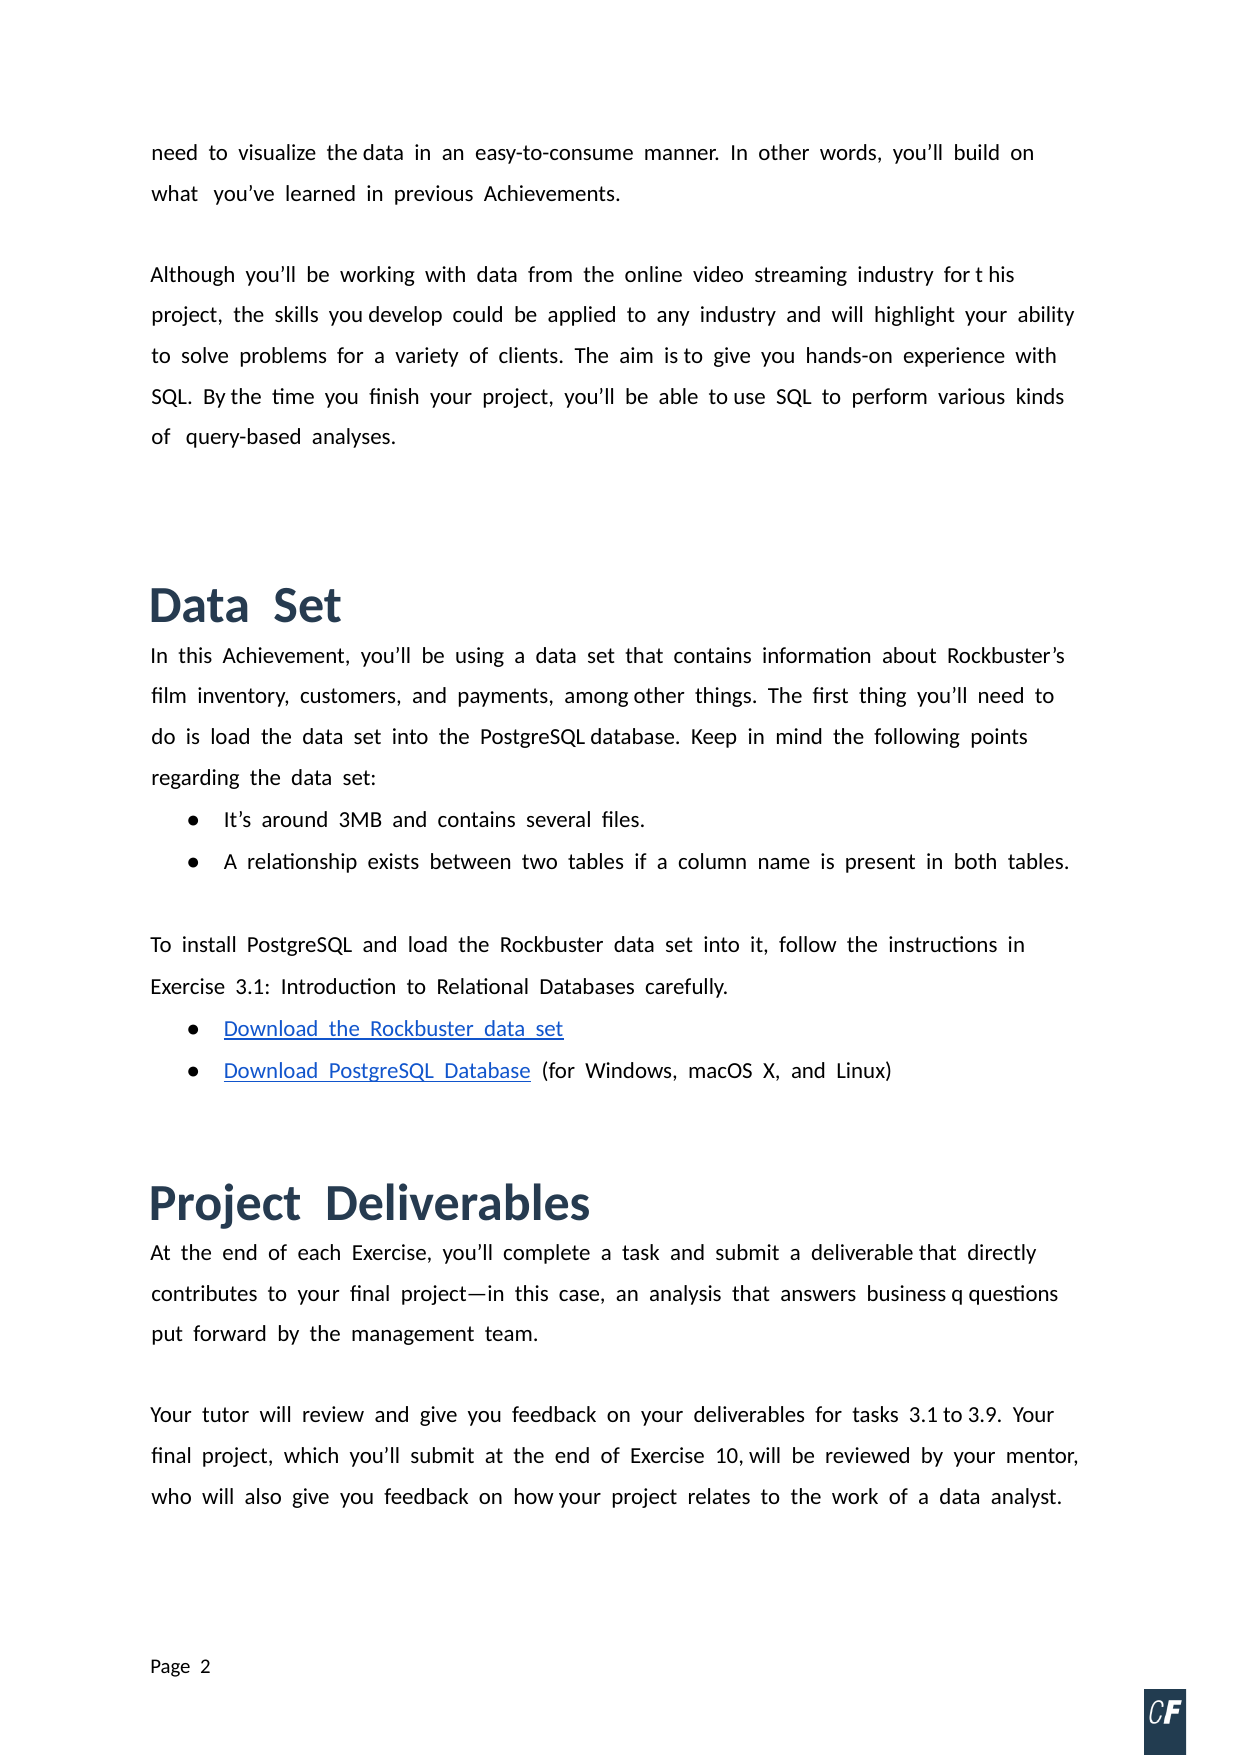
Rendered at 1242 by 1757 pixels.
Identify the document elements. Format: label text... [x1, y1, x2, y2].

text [150, 138, 1088, 207]
text Exercise 3.1: Introduction to Relational Databases carefully. [150, 972, 774, 1000]
text Although you’ll be working with data from the online video streaming industry for t his project, the skills you develop could be applied to any industry and will highlight your ability to solve problems for a variety of clients. The aim is to give you hands-on experience with SQL. By the time you finish your project, you’ll be able to use SQL to perform various kinds of query-based analyses. [150, 260, 1088, 450]
list Download the Rockbuster data set [186, 1014, 1088, 1042]
subtitle Project Deliverables [148, 1169, 1079, 1233]
text At the end of each Exercise, you’ll complete a task and submit a deliverable that directly contributes to your final project—in this case, an analysis that answers business q questions put forward by the management team. [150, 1238, 1088, 1347]
text In this Achievement, you’ll be using a data set that contains information about Rockbuster’s film inventory, customers, and payments, among other things. The first thing you’ll need to do is load the data set into the PostgreSQL database. Keep in mind the following points regarding the data set: [150, 641, 1075, 791]
picture [1143, 1688, 1187, 1755]
text To install PostgreSQL and load the Rockbuster data set into it, follow the instructions in [150, 930, 1088, 958]
list Download PostgreSQL Database (for Windows, macOS X, and Linux) [186, 1057, 1088, 1084]
subtitle Data Set [148, 572, 1079, 636]
text Your tutor will review and give you feedback on your deliverables for tasks 3.1 to 3.9. Your final project, which you’ll submit at the end of Exercise 10, will be reviewed by your mentor, who will also give you feedback on how your project relates to the work of a data analyst. [150, 1401, 1088, 1510]
list A relationship exists between two tables if a column name is present in both tables. [186, 847, 1088, 875]
list It’s around 3MB and contains several files. [186, 805, 1088, 833]
